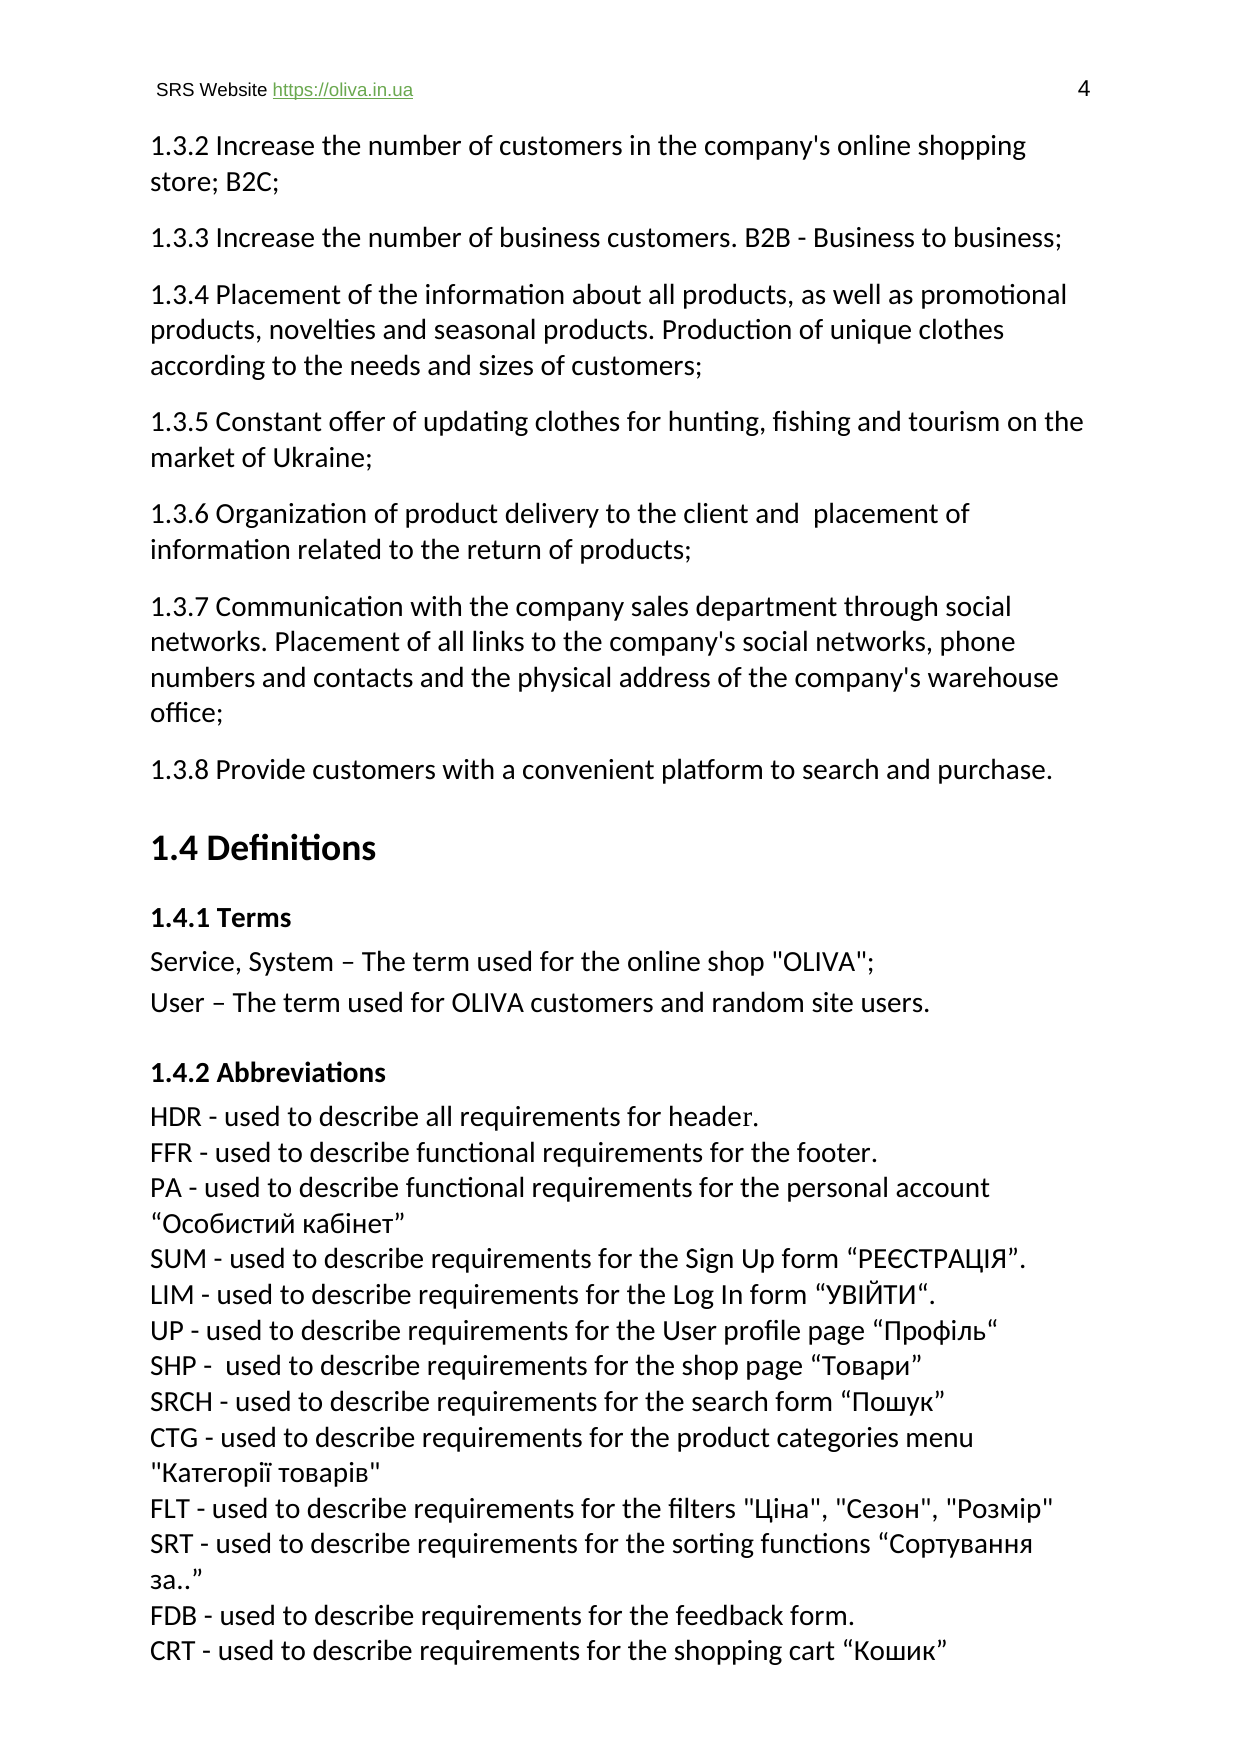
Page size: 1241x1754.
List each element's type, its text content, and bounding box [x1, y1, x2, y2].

text 1.3.6 Organization of product delivery to the client and placement of information related to the return of products; [150, 496, 1090, 567]
subtitle 1.4 Definitions [150, 824, 1090, 870]
text 1.3.5 Сonstant offer of updating clothes for hunting, fishing and tourism on the market of Ukraine; [150, 403, 1090, 475]
text SUM - used to describe requirements for the Sign Up form “РЕЄСТРАЦІЯ”. LIM - used to describe requirements for the Log In form “УВІЙТИ“. UP - used to describe requirements for the User profile page “Профіль“ [150, 1241, 1090, 1347]
subtitle 1.4.1 Terms [150, 899, 1090, 935]
text SHP - used to describe requirements for the shop page “Товари” [150, 1347, 1090, 1383]
text 1.3.4 Placement of the information about all products, as well as promotional products, novelties and seasonal products. Рroduction of unique clothes according to the needs and sizes of customers; [150, 276, 1090, 383]
text CRT - used to describe requirements for the shopping cart “Кошик” [150, 1632, 1090, 1668]
text HDR - used to describe all requirements for header. [150, 1098, 1090, 1134]
text FFR - used to describe functional requirements for the footer. PA - used to describe functional requirements for the personal account “Особистий кабінет” [150, 1134, 1090, 1241]
text SRT - used to describe requirements for the sorting functions “Сортування за..” [150, 1526, 1090, 1597]
text FLT - used to describe requirements for the filters "Ціна", "Сезон", "Розмір" [150, 1490, 1090, 1526]
text 1.3.3 Increase the number of business customers. B2B - Business to business; [150, 219, 1090, 255]
subtitle 1.4.2 Abbreviations [150, 1054, 1090, 1090]
text 1.3.7 Communication with the company sales department through social networks. Placement of all links to the company's social networks, phone numbers and contacts and the physical address of the company's warehouse office; [150, 588, 1090, 730]
text 1.3.8 Provide customers with a convenient platform to search and purchase. [150, 751, 1090, 787]
text FDB - used to describe requirements for the feedback form. [150, 1597, 1090, 1632]
text SRCH - used to describe requirements for the search form “Пошук” CTG - used to describe requirements for the product categories menu "Категорії товарів" [150, 1383, 1090, 1490]
text Service, System – The term used for the online shop "OLIVA"; [150, 943, 1090, 979]
text 1.3.2 Increase the number of customers in the company's online shopping store; B2С; [150, 127, 1090, 198]
text User – The term used for OLIVA customers and random site users. [150, 984, 1090, 1019]
